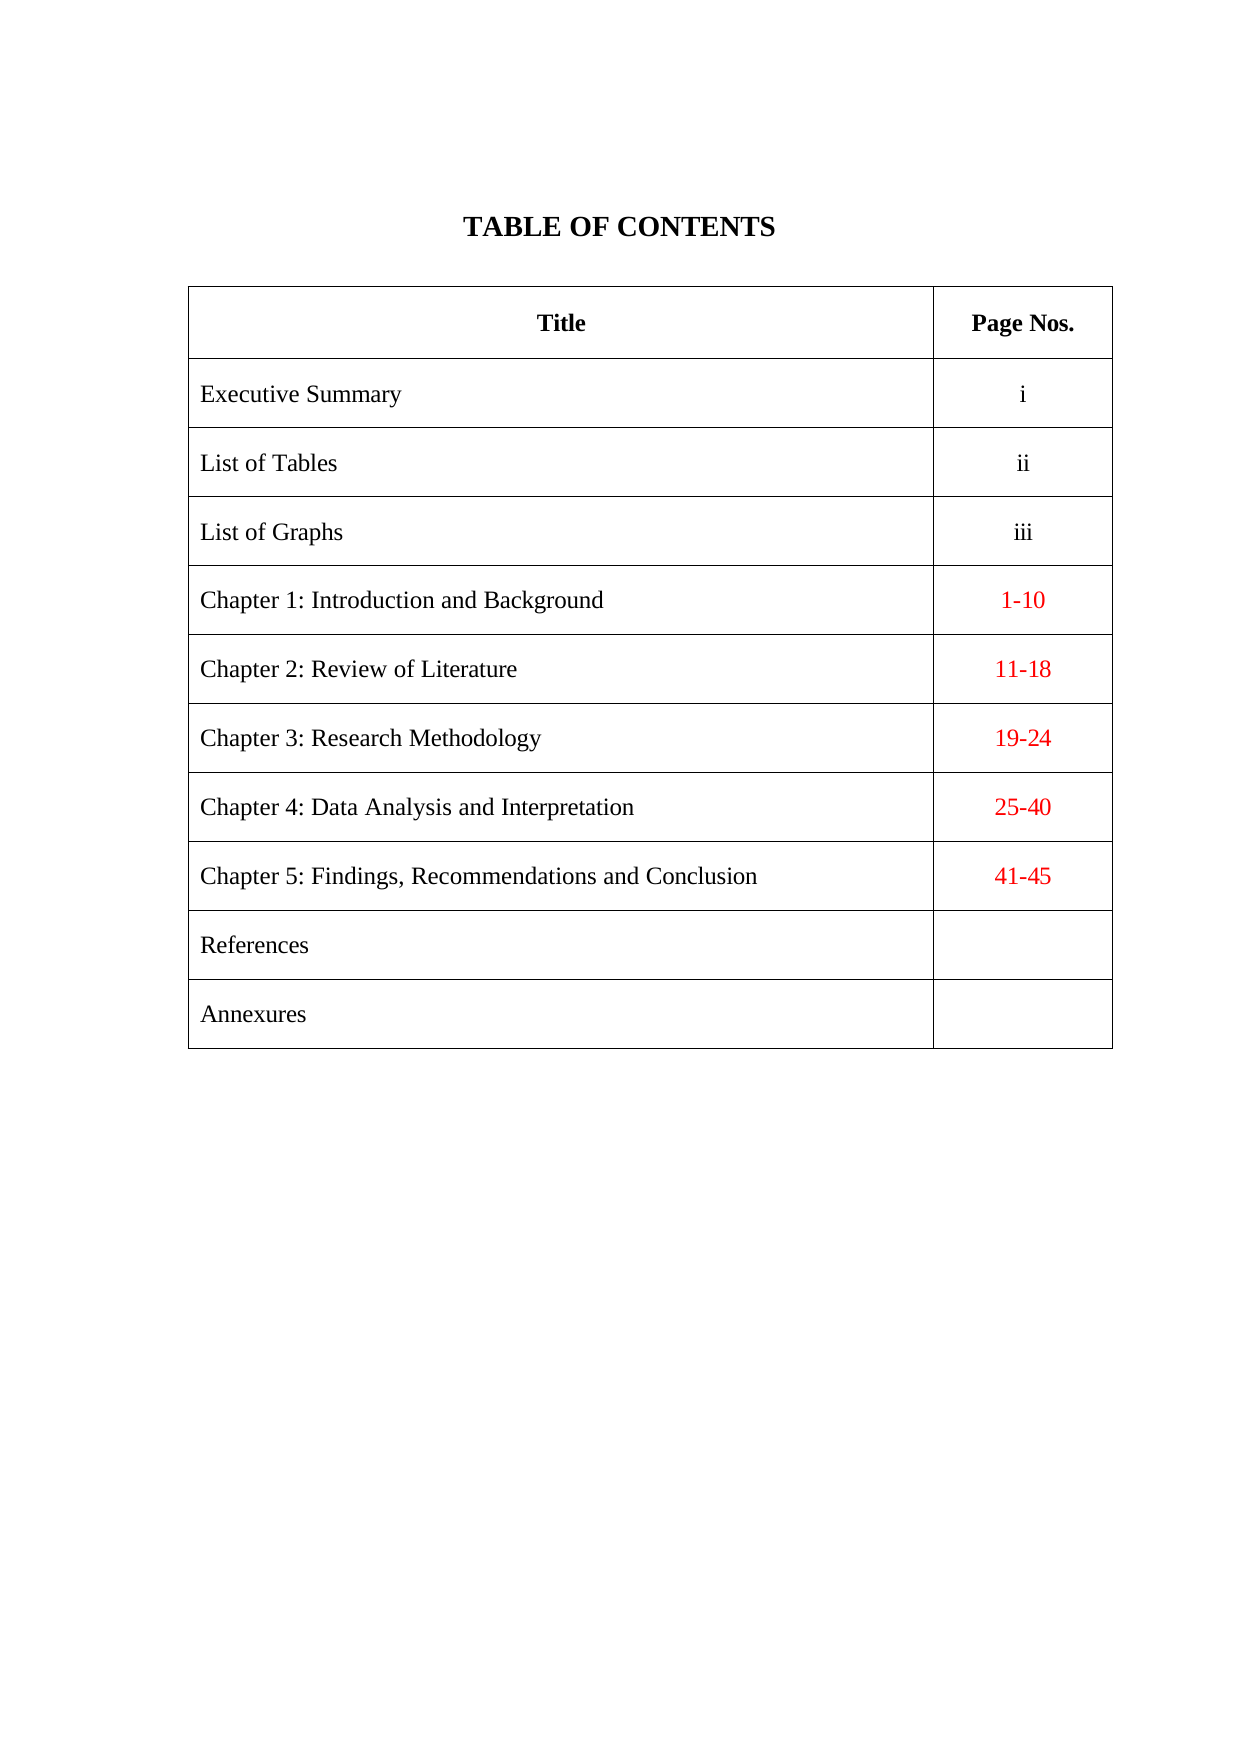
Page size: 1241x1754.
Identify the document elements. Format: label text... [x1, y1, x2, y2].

table_cell 11-18 [934, 635, 1112, 703]
table_cell 19-24 [934, 704, 1112, 772]
table_cell i [934, 359, 1112, 427]
table_header Page Nos. [934, 287, 1112, 358]
table_header Title [189, 287, 933, 358]
table_cell Chapter 1: Introduction and Background [189, 566, 933, 634]
table_cell Executive Summary [189, 359, 933, 427]
table_cell ii [934, 428, 1112, 496]
table_cell 25-40 [934, 773, 1112, 841]
text TABLE OF CONTENTS [463, 209, 1138, 242]
table_cell References [189, 911, 933, 979]
table_cell Chapter 3: Research Methodology [189, 704, 933, 772]
table_cell Chapter 2: Review of Literature [189, 635, 933, 703]
table_cell Chapter 4: Data Analysis and Interpretation [189, 773, 933, 841]
table_cell [934, 911, 1112, 979]
table_cell 41-45 [934, 842, 1112, 910]
table_cell List of Tables [189, 428, 933, 496]
table_cell Chapter 5: Findings, Recommendations and Conclusion [189, 842, 933, 910]
table_cell Annexures [189, 980, 933, 1048]
table_cell List of Graphs [189, 497, 933, 565]
table_cell [934, 980, 1112, 1048]
table_cell 1-10 [934, 566, 1112, 634]
table_cell iii [934, 497, 1112, 565]
